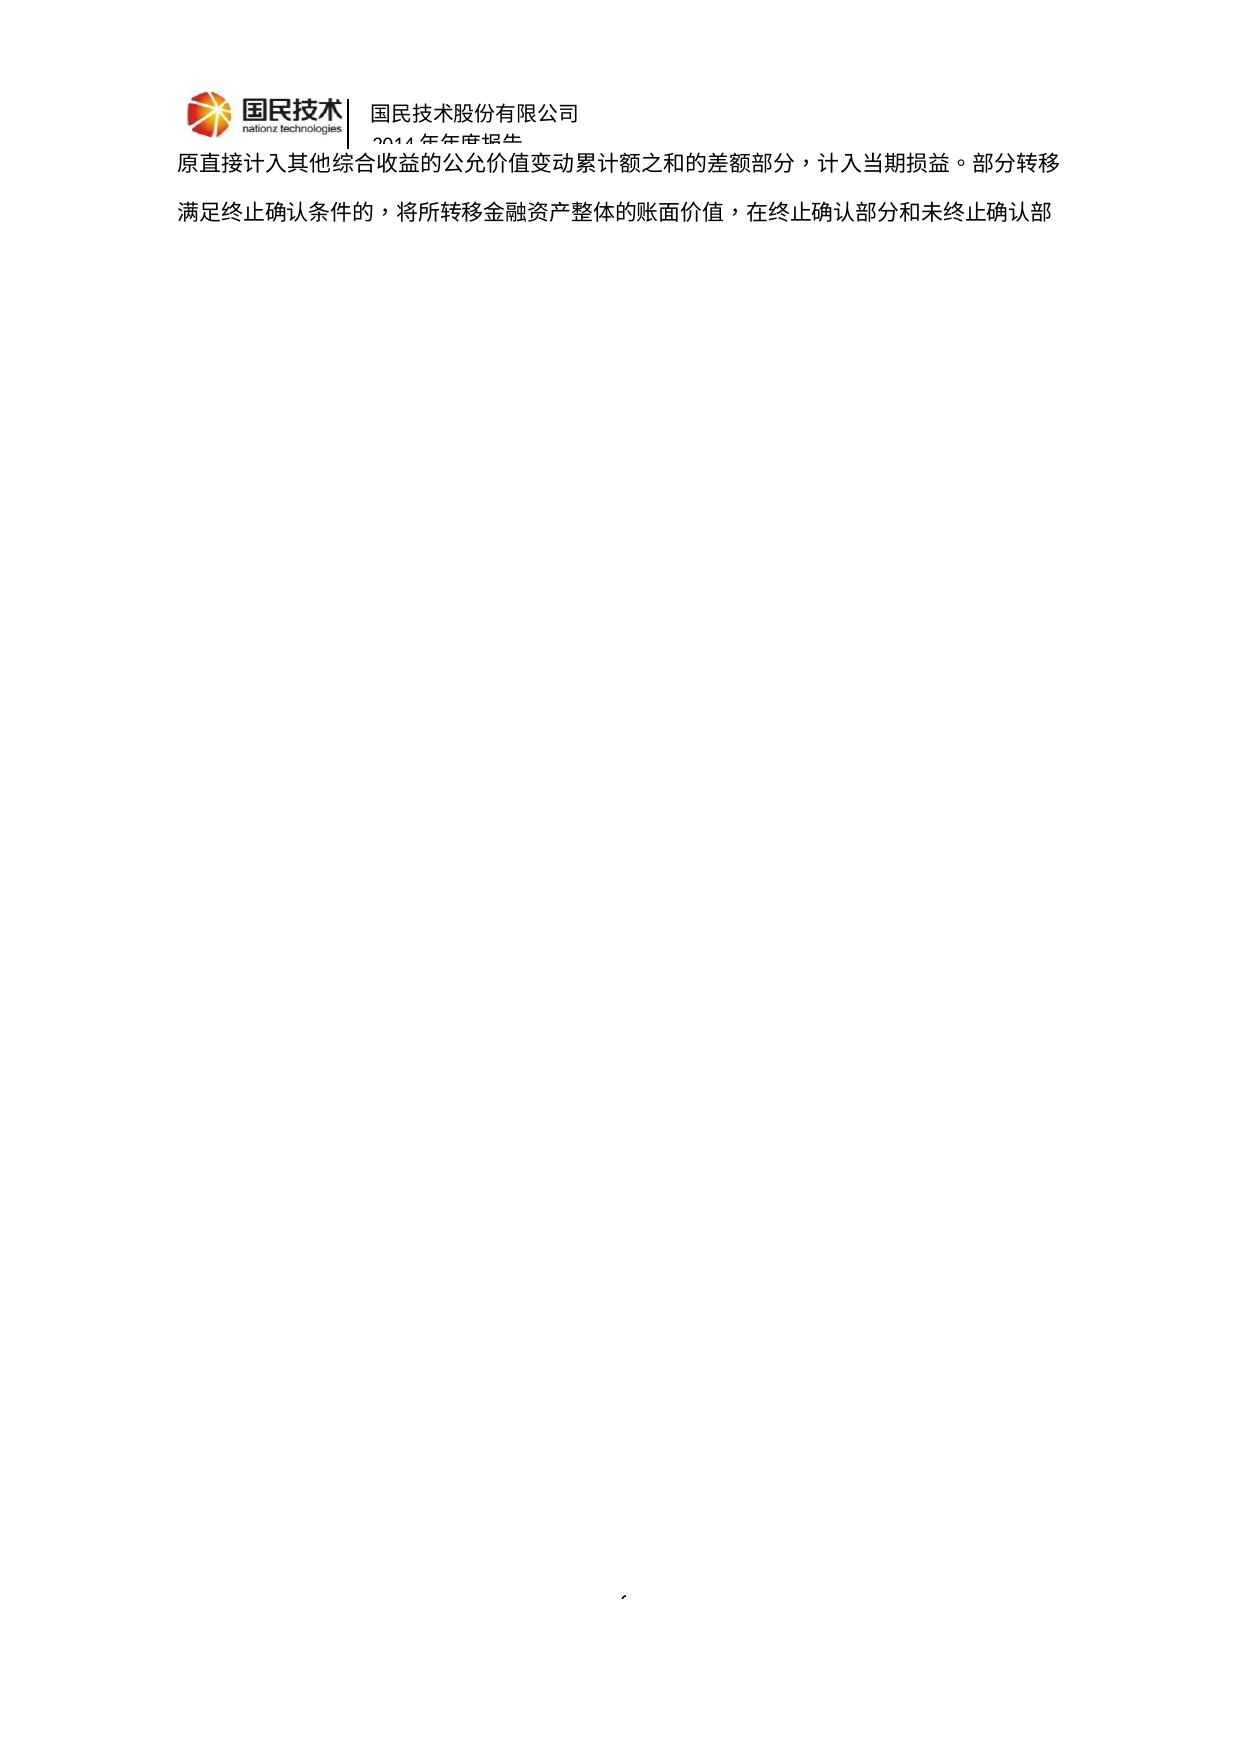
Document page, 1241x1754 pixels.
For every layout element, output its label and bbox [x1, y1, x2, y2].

text [177, 148, 1064, 227]
picture [174, 90, 355, 138]
